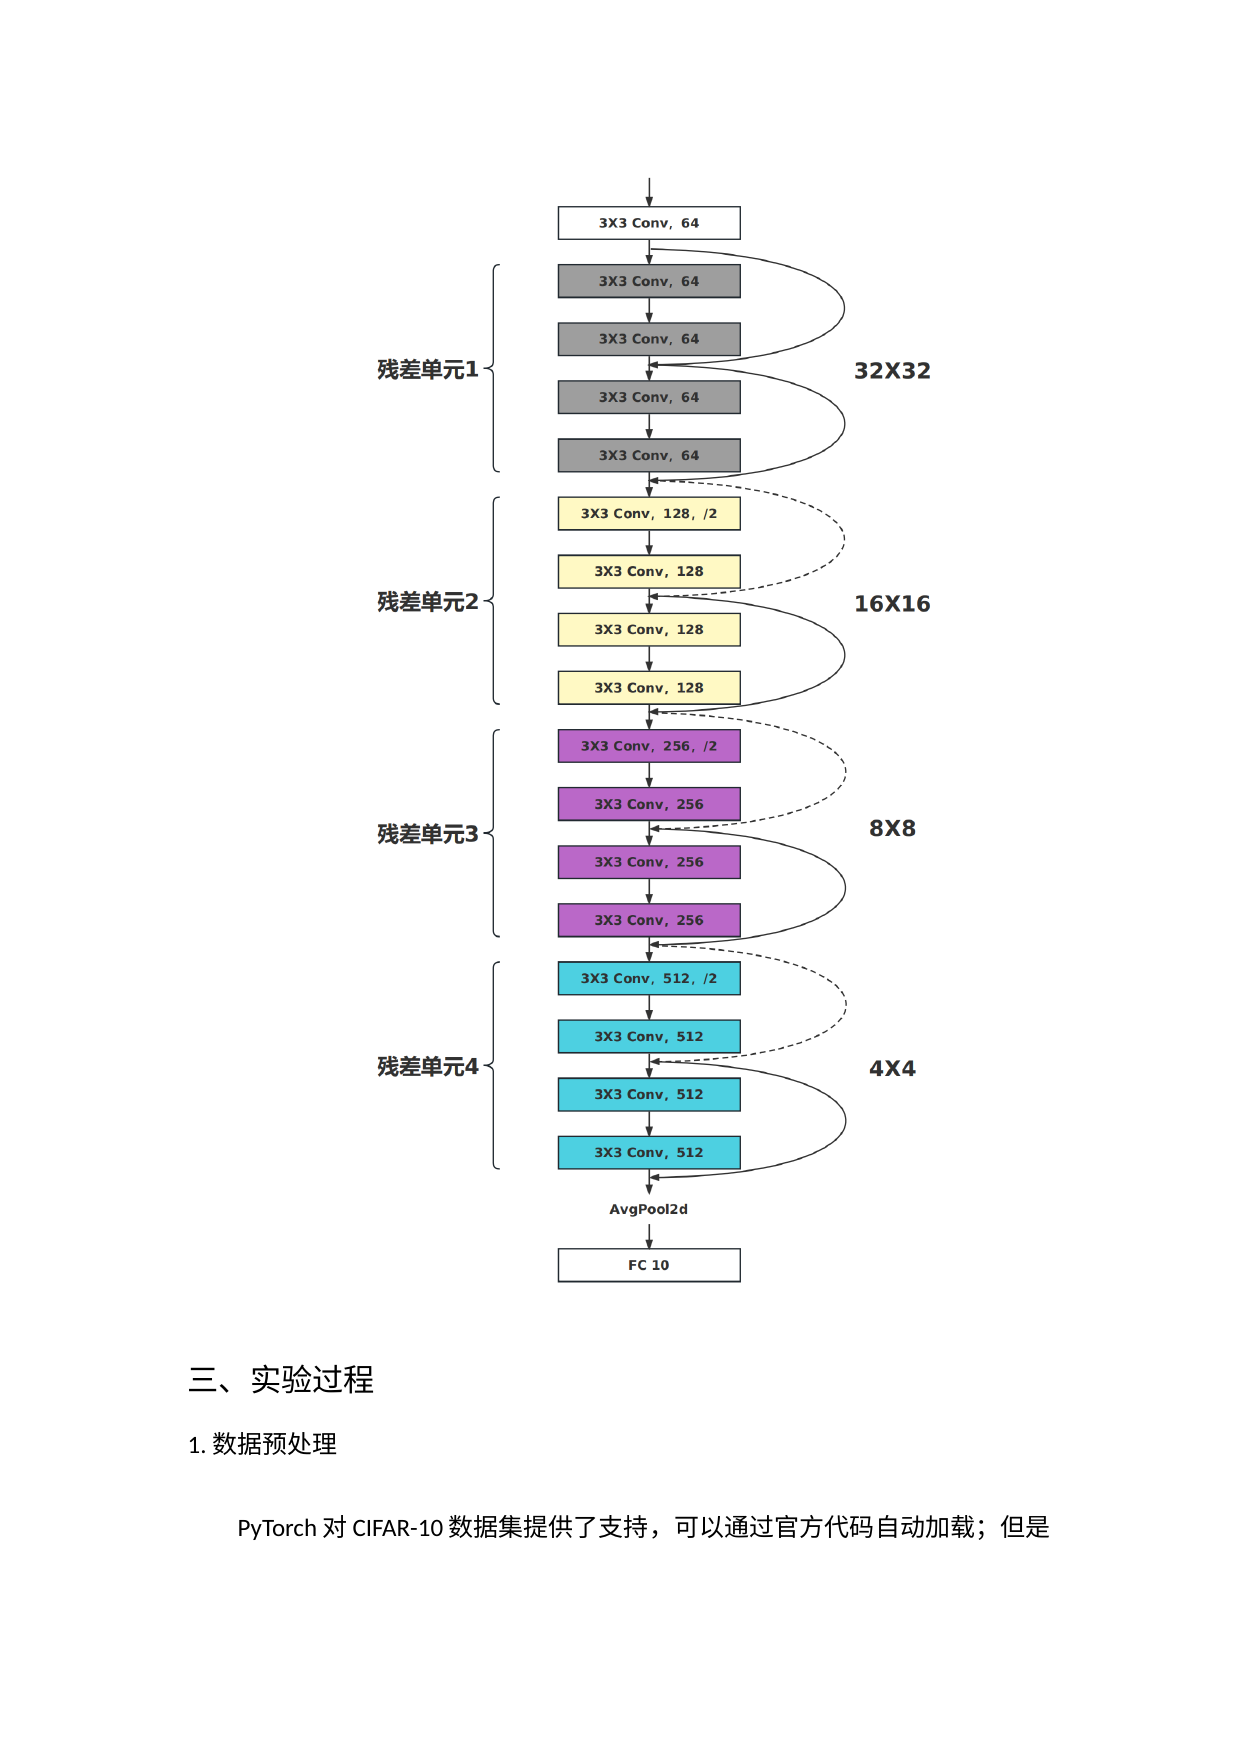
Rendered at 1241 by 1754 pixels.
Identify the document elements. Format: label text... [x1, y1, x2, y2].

list 数据预处理 [187, 1410, 1053, 1475]
list 实验过程 [187, 1345, 1053, 1410]
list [187, 1493, 1053, 1558]
picture [292, 162, 992, 1307]
